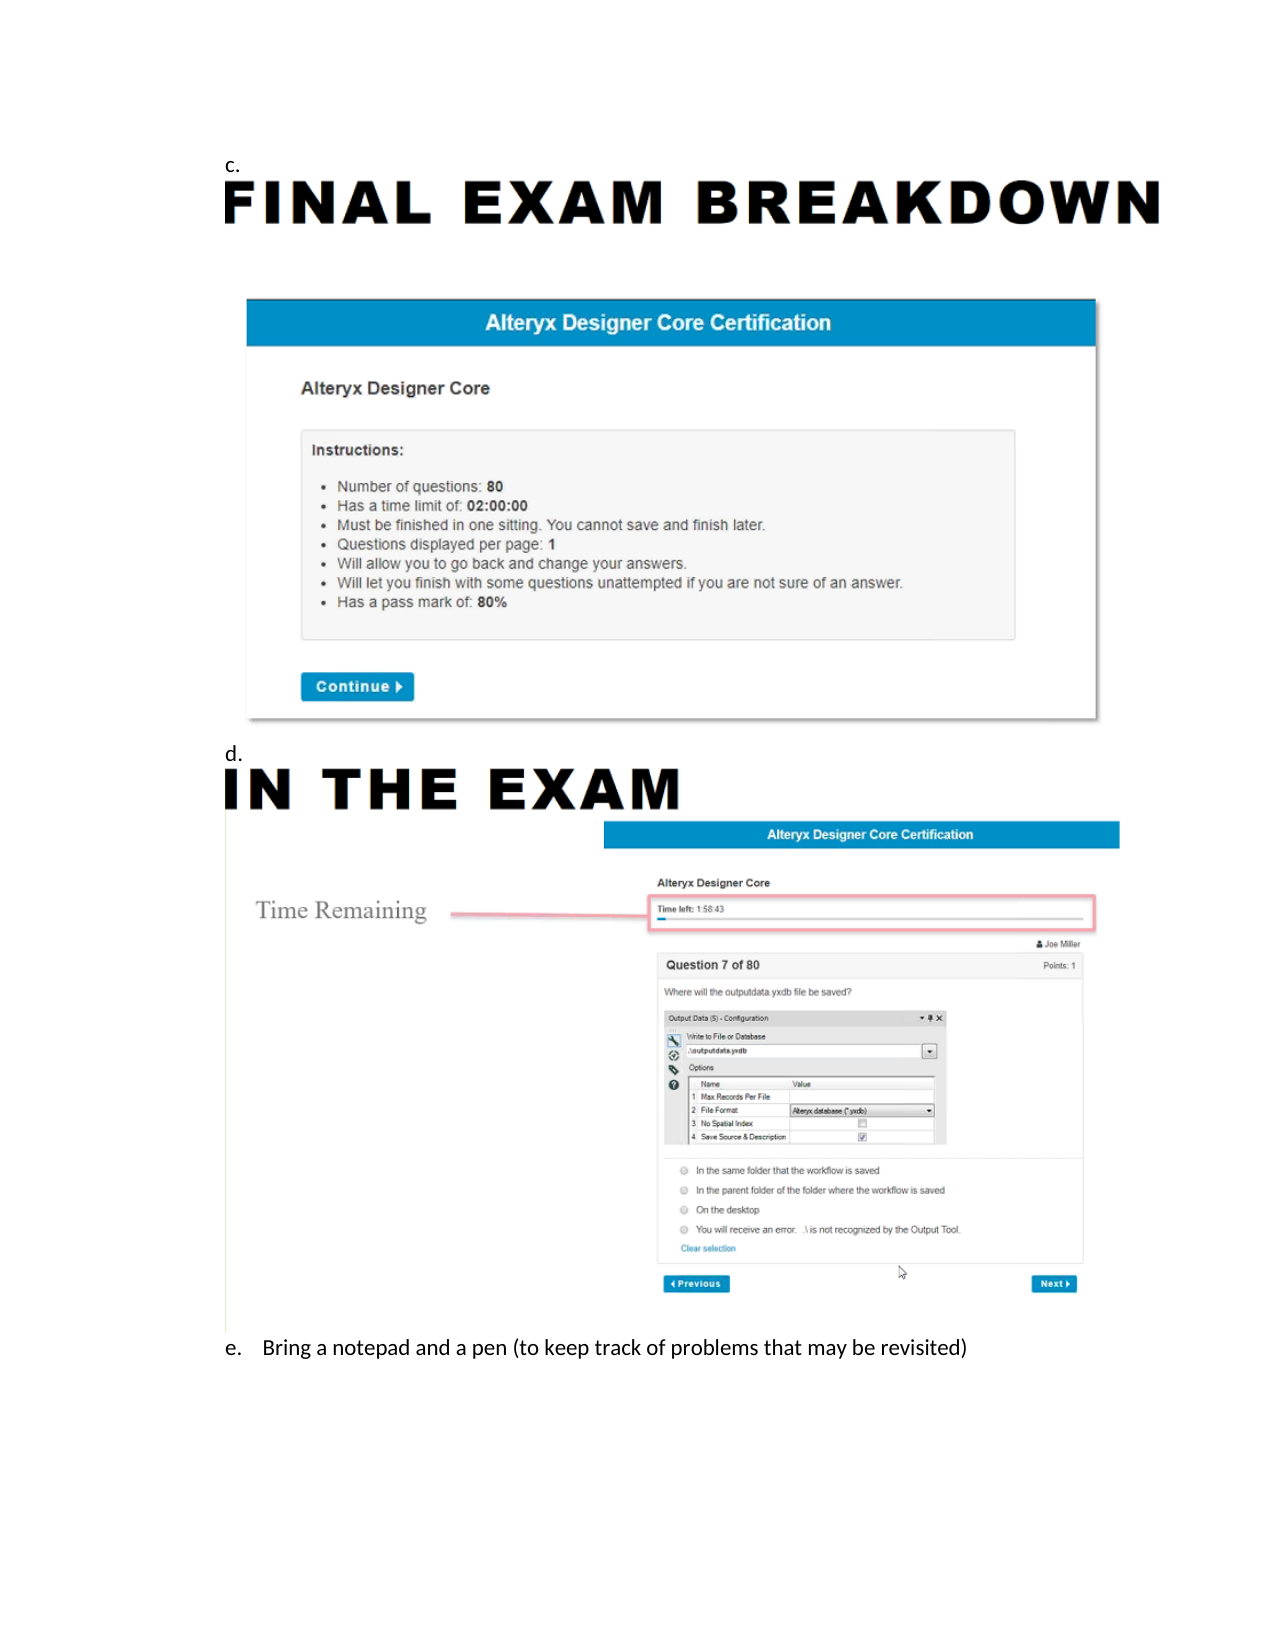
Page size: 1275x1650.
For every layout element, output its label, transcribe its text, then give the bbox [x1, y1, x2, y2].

picture [225, 767, 1200, 1333]
picture [225, 178, 1200, 740]
list Bring a notepad and a pen (to keep track of problems that may be revisited) [225, 1333, 1125, 1361]
